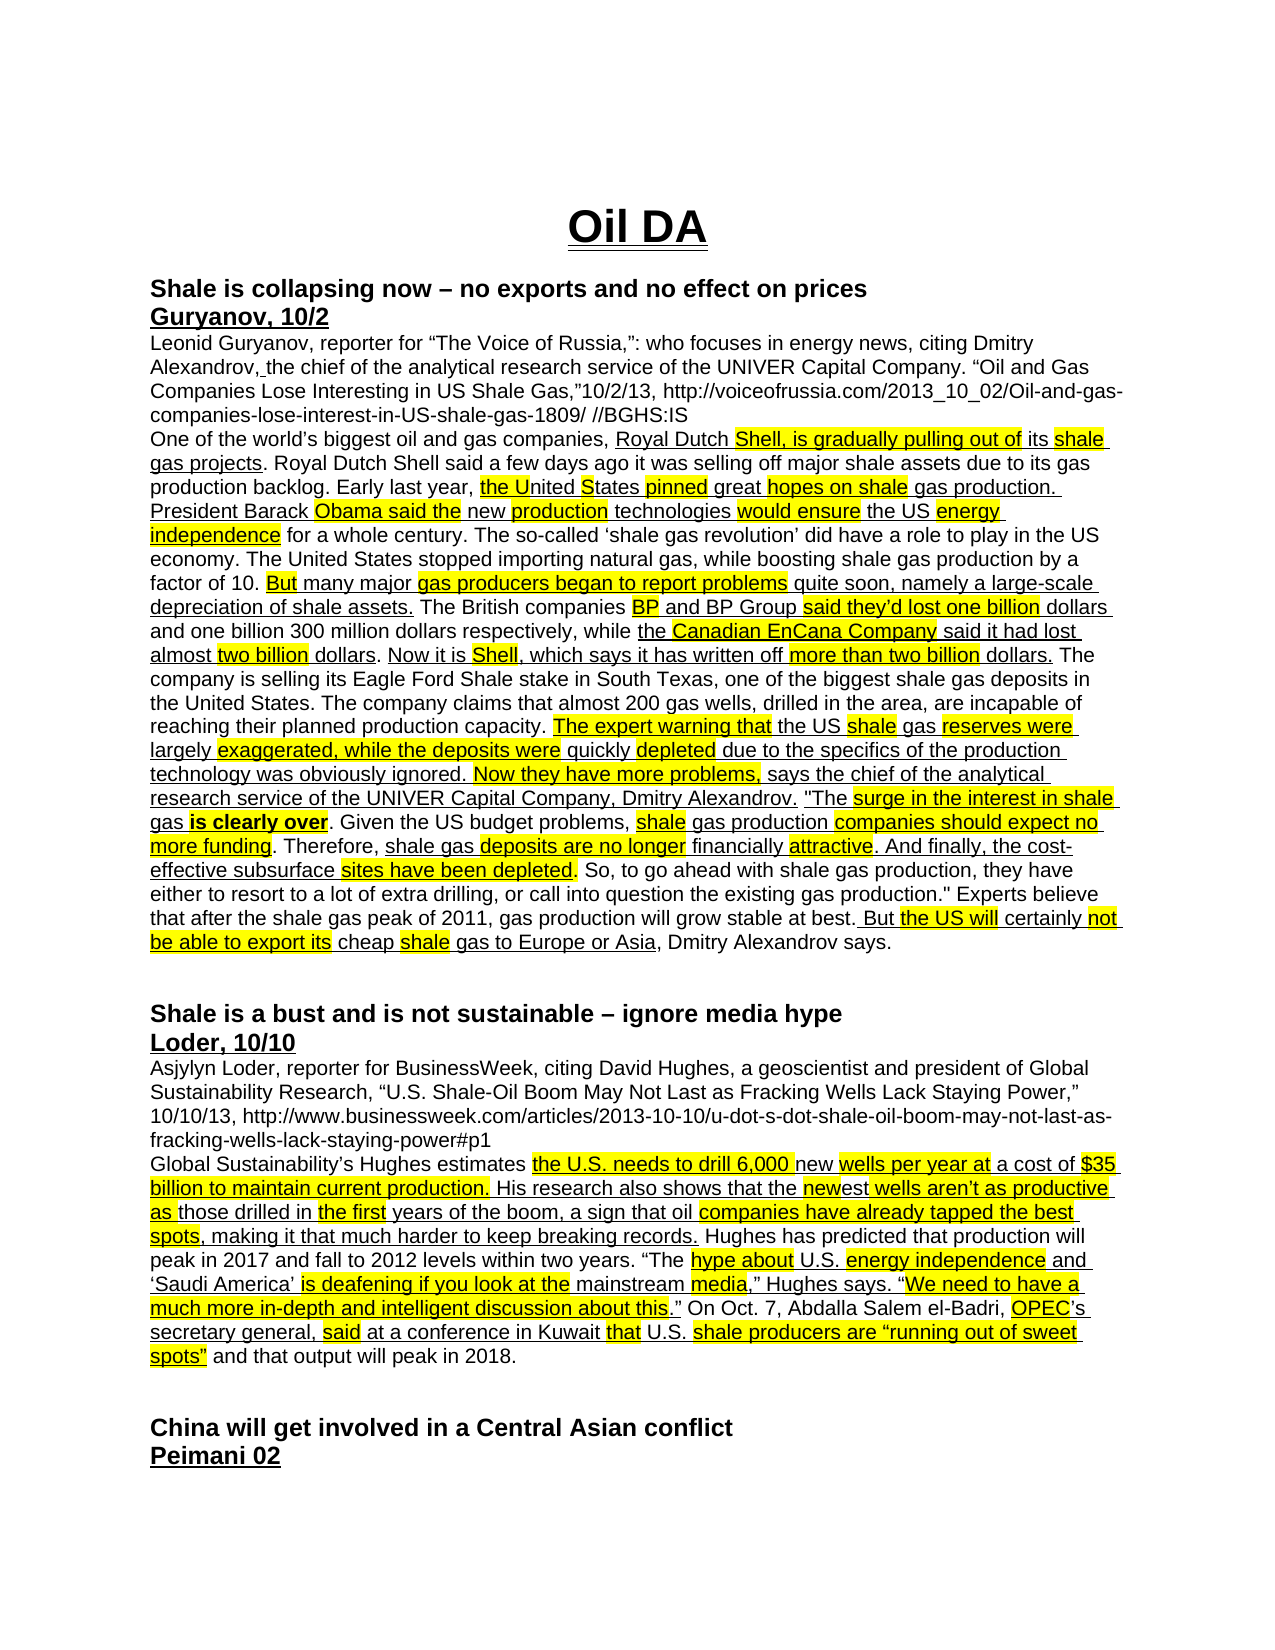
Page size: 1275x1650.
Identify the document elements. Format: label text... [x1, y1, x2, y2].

text Global Sustainability’s Hughes estimates the U.S. needs to drill 6,000 new wells per year at a cost of $35 billion to maintain current production. His research also shows that the newest wells aren’t as productive as those drilled in the first years of the boom, a sign that oil companies have already tapped the best spots, making it that much harder to keep breaking records. Hughes has predicted that production will peak in 2017 and fall to 2012 levels within two years. “The hype about U.S. energy independence and ‘Saudi America’ is deafening if you look at the mainstream media,” Hughes says. “We need to have a much more in-depth and intelligent discussion about this.” On Oct. 7, Abdalla Salem el-Badri, OPEC’s secretary general, said at a conference in Kuwait that U.S. shale producers are “running out of sweet spots” and that output will peak in 2018. [150, 1152, 1125, 1368]
subtitle China will get involved in a Central Asian conflict [150, 1412, 1125, 1441]
subtitle Shale is collapsing now – no exports and no effect on prices [150, 273, 1125, 302]
text One of the world’s biggest oil and gas companies, Royal Dutch Shell, is gradually pulling out of its shale gas projects. Royal Dutch Shell said a few days ago it was selling off major shale assets due to its gas production backlog. Early last year, the United States pinned great hopes on shale gas production. President Barack Obama said the new production technologies would ensure the US energy independence for a whole century. The so-called ‘shale gas revolution’ did have a role to play in the US economy. The United States stopped importing natural gas, while boosting shale gas production by a factor of 10. But many major gas producers began to report problems quite soon, namely a large-scale depreciation of shale assets. The British companies BP and BP Group said they’d lost one billion dollars and one billion 300 million dollars respectively, while the Canadian EnCana Company said it had lost almost two billion dollars. Now it is Shell, which says it has written off more than two billion dollars. The company is selling its Eagle Ford Shale stake in South Texas, one of the biggest shale gas deposits in the United States. The company claims that almost 200 gas wells, drilled in the area, are incapable of reaching their planned production capacity. The expert warning that the US shale gas reserves were largely exaggerated, while the deposits were quickly depleted due to the specifics of the production technology was obviously ignored. Now they have more problems, says the chief of the analytical research service of the UNIVER Capital Company, Dmitry Alexandrov. "The surge in the interest in shale gas is clearly over. Given the US budget problems, shale gas production companies should expect no more funding. Therefore, shale gas deposits are no longer financially attractive. And finally, the cost-effective subsurface sites have been depleted. So, to go ahead with shale gas production, they have either to resort to a lot of extra drilling, or call into question the existing gas production." Experts believe that after the shale gas peak of 2011, gas production will grow stable at best. But the US will certainly not be able to export its cheap shale gas to Europe or Asia, Dmitry Alexandrov says. [150, 427, 1125, 954]
text Loder, 10/10 [150, 1027, 1125, 1056]
subtitle Oil DA [150, 200, 1125, 253]
subtitle Shale is a bust and is not sustainable – ignore media hype [150, 999, 1125, 1027]
text Guryanov, 10/2 [150, 302, 1125, 331]
text Asjylyn Loder, reporter for BusinessWeek, citing David Hughes, a geoscientist and president of Global Sustainability Research, “U.S. Shale-Oil Boom May Not Last as Fracking Wells Lack Staying Power,” 10/10/13, http://www.businessweek.com/articles/2013-10-10/u-dot-s-dot-shale-oil-boom-may-not-last-as-fracking-wells-lack-staying-power#p1 [150, 1056, 1125, 1152]
text Peimani 02 [150, 1441, 1125, 1470]
text Leonid Guryanov, reporter for “The Voice of Russia,”: who focuses in energy news, citing Dmitry Alexandrov, the chief of the analytical research service of the UNIVER Capital Company. “Oil and Gas Companies Lose Interesting in US Shale Gas,”10/2/13, http://voiceofrussia.com/2013_10_02/Oil-and-gas-companies-lose-interest-in-US-shale-gas-1809/ //BGHS:IS [150, 331, 1125, 427]
